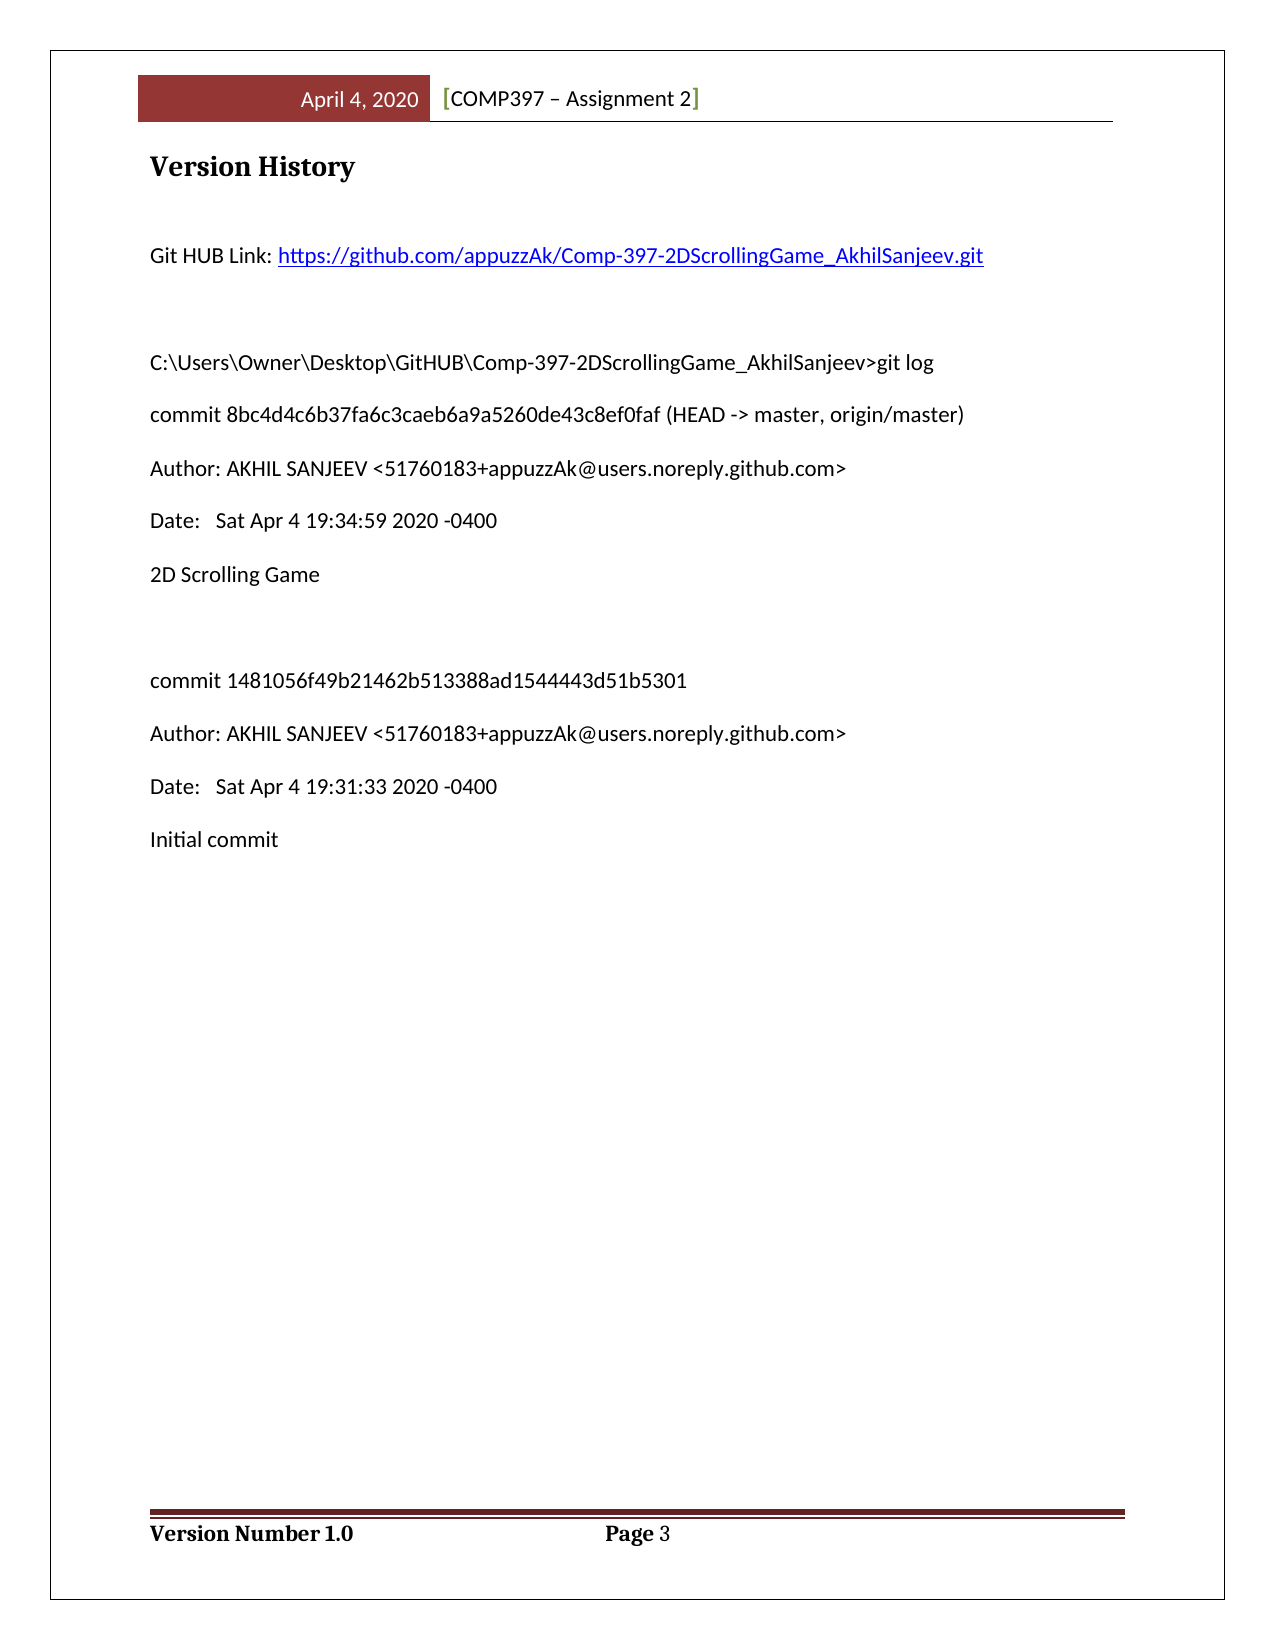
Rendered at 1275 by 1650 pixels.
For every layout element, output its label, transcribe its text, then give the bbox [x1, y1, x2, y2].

text commit 1481056f49b21462b513388ad1544443d51b5301 [150, 666, 1125, 694]
text Date: Sat Apr 4 19:34:59 2020 -0400 [150, 507, 1125, 535]
text C:\Users\Owner\Desktop\GitHUB\Comp-397-2DScrollingGame_AkhilSanjeev>git log [150, 348, 1125, 376]
text Author: AKHIL SANJEEV <51760183+appuzzAk@users.noreply.github.com> [150, 454, 1125, 482]
text Date: Sat Apr 4 19:31:33 2020 -0400 [150, 772, 1125, 800]
text Initial commit [150, 825, 1125, 853]
text 2D Scrolling Game [150, 560, 1125, 588]
text Author: AKHIL SANJEEV <51760183+appuzzAk@users.noreply.github.com> [150, 719, 1125, 747]
text Git HUB Link: https://github.com/appuzzAk/Comp-397-2DScrollingGame_AkhilSanjeev.git [150, 242, 1125, 269]
subtitle Version History [150, 150, 1125, 183]
text commit 8bc4d4c6b37fa6c3caeb6a9a5260de43c8ef0faf (HEAD -> master, origin/master) [150, 401, 1125, 429]
